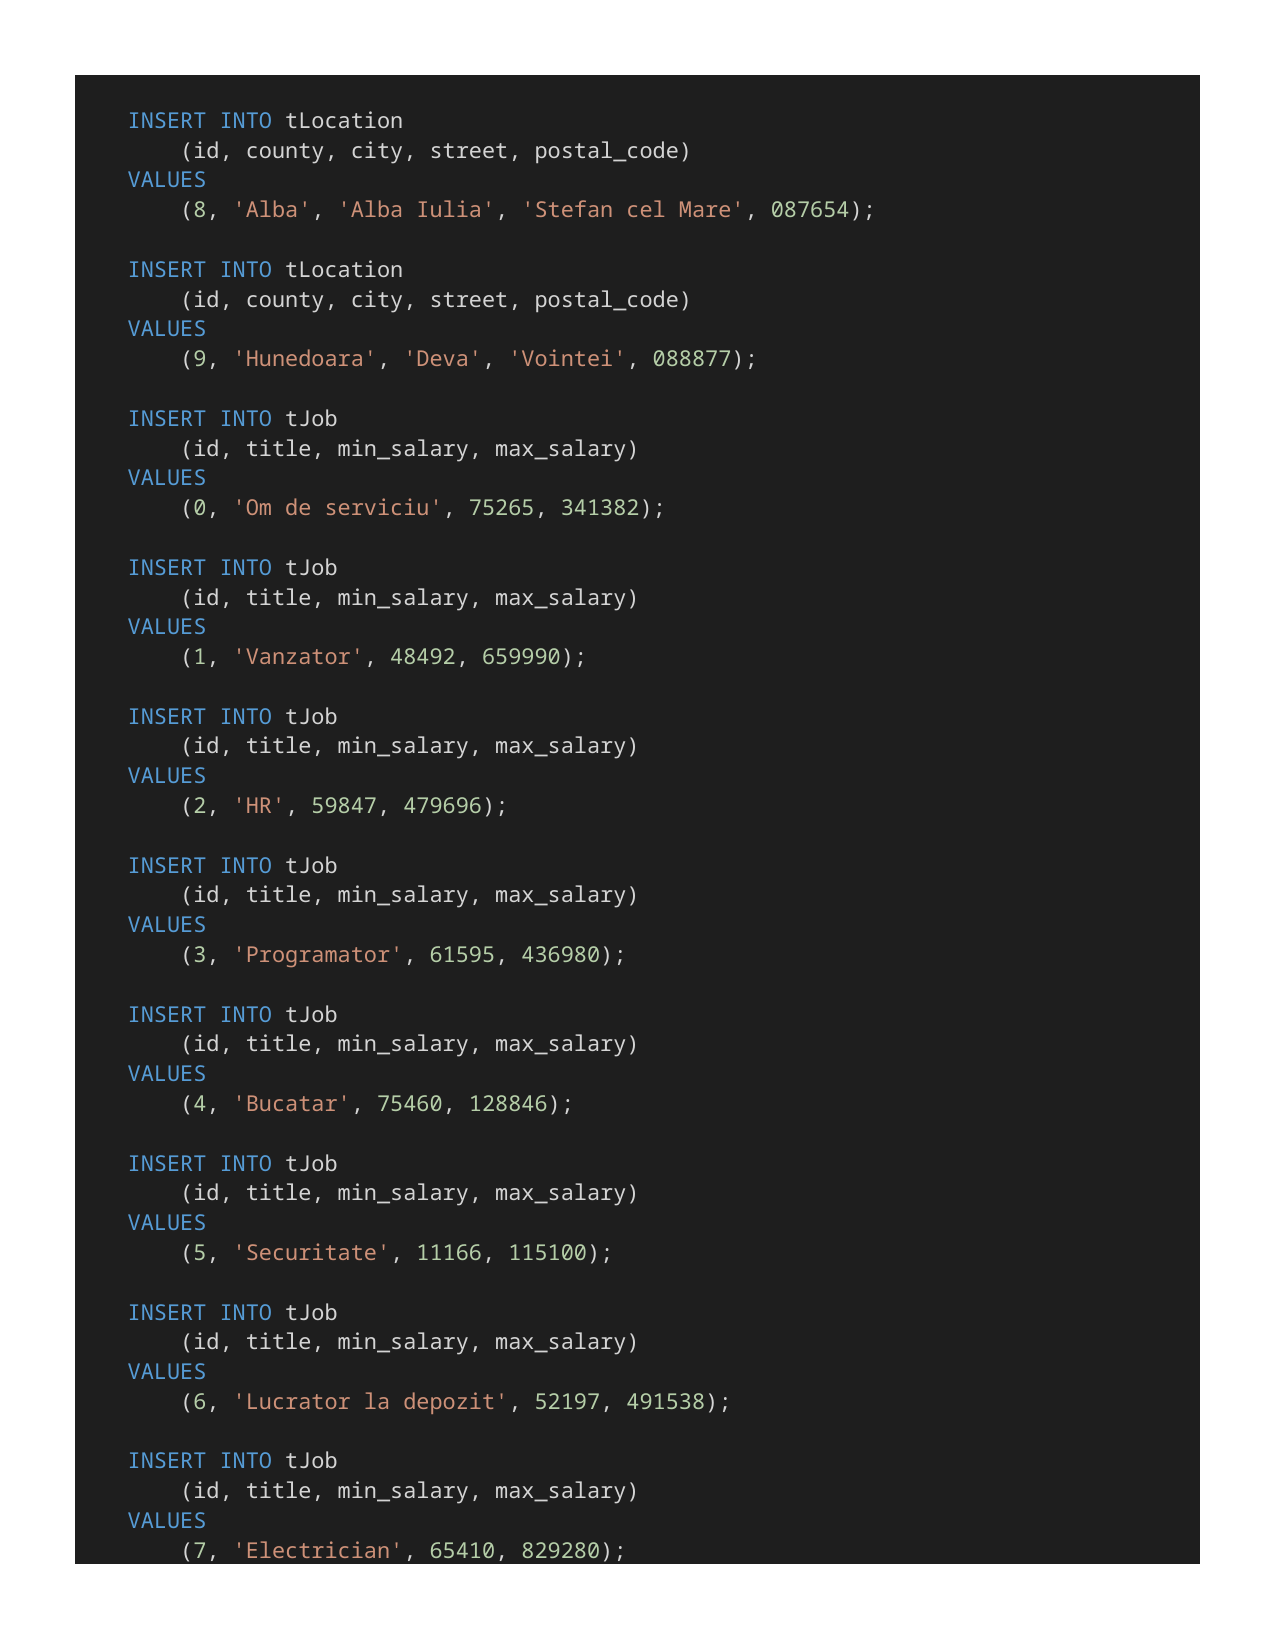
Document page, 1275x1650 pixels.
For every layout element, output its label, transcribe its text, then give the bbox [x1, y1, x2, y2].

text (id, title, min_salary, max_salary) [75, 1475, 1200, 1505]
text VALUES [75, 760, 1200, 790]
text VALUES [75, 1207, 1200, 1237]
text INSERT INTO tJob [75, 1445, 1200, 1475]
text VALUES [75, 313, 1200, 343]
text (id, title, min_salary, max_salary) [75, 730, 1200, 760]
text VALUES [75, 1058, 1200, 1088]
text (2, 'HR', 59847, 479696); [75, 790, 1200, 820]
text (id, title, min_salary, max_salary) [75, 581, 1200, 611]
text (4, 'Bucatar', 75460, 128846); [75, 1088, 1200, 1118]
text VALUES [75, 611, 1200, 641]
text (id, title, min_salary, max_salary) [75, 1028, 1200, 1058]
text INSERT INTO tJob [75, 552, 1200, 581]
text VALUES [75, 1356, 1200, 1386]
text INSERT INTO tJob [75, 403, 1200, 432]
text (id, county, city, street, postal_code) [75, 283, 1200, 313]
text (5, 'Securitate', 11166, 115100); [75, 1237, 1200, 1267]
text (6, 'Lucrator la depozit', 52197, 491538); [75, 1386, 1200, 1416]
text (1, 'Vanzator', 48492, 659990); [75, 641, 1200, 671]
text VALUES [75, 164, 1200, 194]
text (9, 'Hunedoara', 'Deva', 'Vointei', 088877); [75, 343, 1200, 373]
text VALUES [75, 462, 1200, 492]
text (8, 'Alba', 'Alba Iulia', 'Stefan cel Mare', 087654); [75, 194, 1200, 224]
text (id, title, min_salary, max_salary) [75, 432, 1200, 462]
text VALUES [75, 909, 1200, 939]
text (id, title, min_salary, max_salary) [75, 1326, 1200, 1356]
text (id, title, min_salary, max_salary) [75, 1177, 1200, 1207]
text INSERT INTO tLocation [75, 254, 1200, 283]
text (id, county, city, street, postal_code) [75, 134, 1200, 164]
text (0, 'Om de serviciu', 75265, 341382); [75, 492, 1200, 522]
text INSERT INTO tJob [75, 1147, 1200, 1177]
text VALUES [75, 1505, 1200, 1535]
text (7, 'Electrician', 65410, 829280); [75, 1535, 1200, 1564]
text INSERT INTO tJob [75, 998, 1200, 1028]
text (3, 'Programator', 61595, 436980); [75, 939, 1200, 969]
text INSERT INTO tJob [75, 1296, 1200, 1326]
text INSERT INTO tJob [75, 701, 1200, 730]
text (id, title, min_salary, max_salary) [75, 879, 1200, 909]
text INSERT INTO tJob [75, 849, 1200, 879]
text INSERT INTO tLocation [75, 105, 1200, 134]
